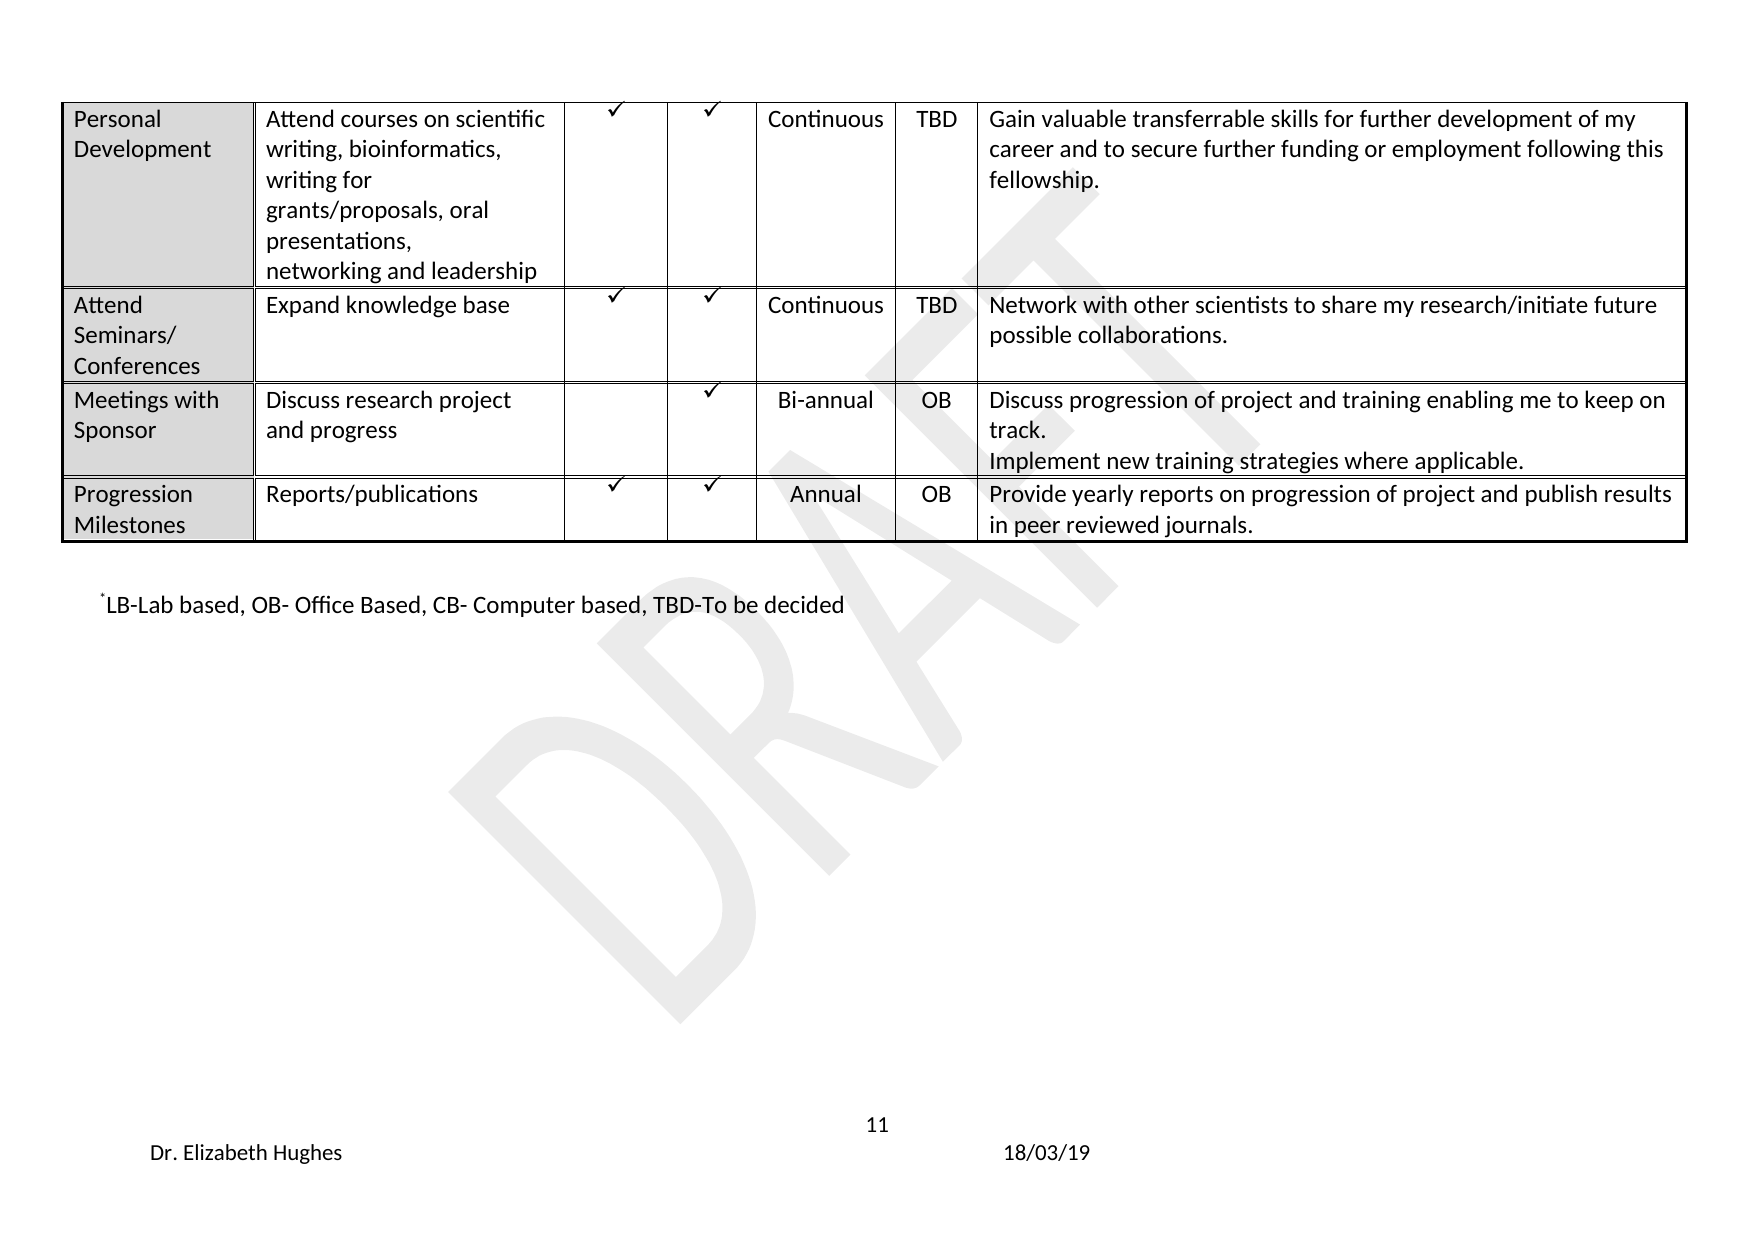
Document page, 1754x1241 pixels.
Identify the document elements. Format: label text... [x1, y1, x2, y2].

table_cell Bi-annual [757, 384, 895, 475]
table_cell Reports/publications [256, 479, 564, 539]
table_cell Continuous [757, 103, 895, 286]
list *LB-Lab based, OB- Office Based, CB- Computer based, TBD-To be decided [99, 589, 1700, 620]
table_cell Network with other scientists to share my research/initiate future possible collaborations. [978, 289, 1685, 381]
table_cell Annual [757, 479, 895, 539]
table_cell [565, 103, 667, 286]
table_cell [565, 384, 667, 475]
table_cell OB [896, 384, 977, 475]
table_cell Discuss research project and progress [256, 384, 564, 475]
table_cell [668, 384, 756, 475]
table_cell Attend courses on scientific writing, bioinformatics, writing for grants/proposals, oral presentations, networking and leadership [256, 103, 564, 286]
table_cell OB [896, 479, 977, 539]
table_cell [668, 103, 756, 286]
table_cell TBD [896, 103, 977, 286]
table_cell Progression Milestones [64, 479, 253, 539]
table_cell Meetings with Sponsor [64, 384, 253, 475]
table_cell TBD [896, 289, 977, 381]
table_cell [668, 289, 756, 381]
table_cell Continuous [757, 289, 895, 381]
table_cell Discuss progression of project and training enabling me to keep on track. Implement new training strategies where applicable. [978, 384, 1685, 475]
table_cell [668, 479, 756, 539]
table_cell Attend Seminars/ Conferences [64, 289, 253, 381]
table_cell Personal Development [64, 103, 253, 286]
table_cell Provide yearly reports on progression of project and publish results in peer reviewed journals. [978, 479, 1685, 539]
table_cell [565, 479, 667, 539]
table_cell Gain valuable transferrable skills for further development of my career and to secure further funding or employment following this fellowship. [978, 103, 1685, 286]
table_cell Expand knowledge base [256, 289, 564, 381]
table_cell [565, 289, 667, 381]
